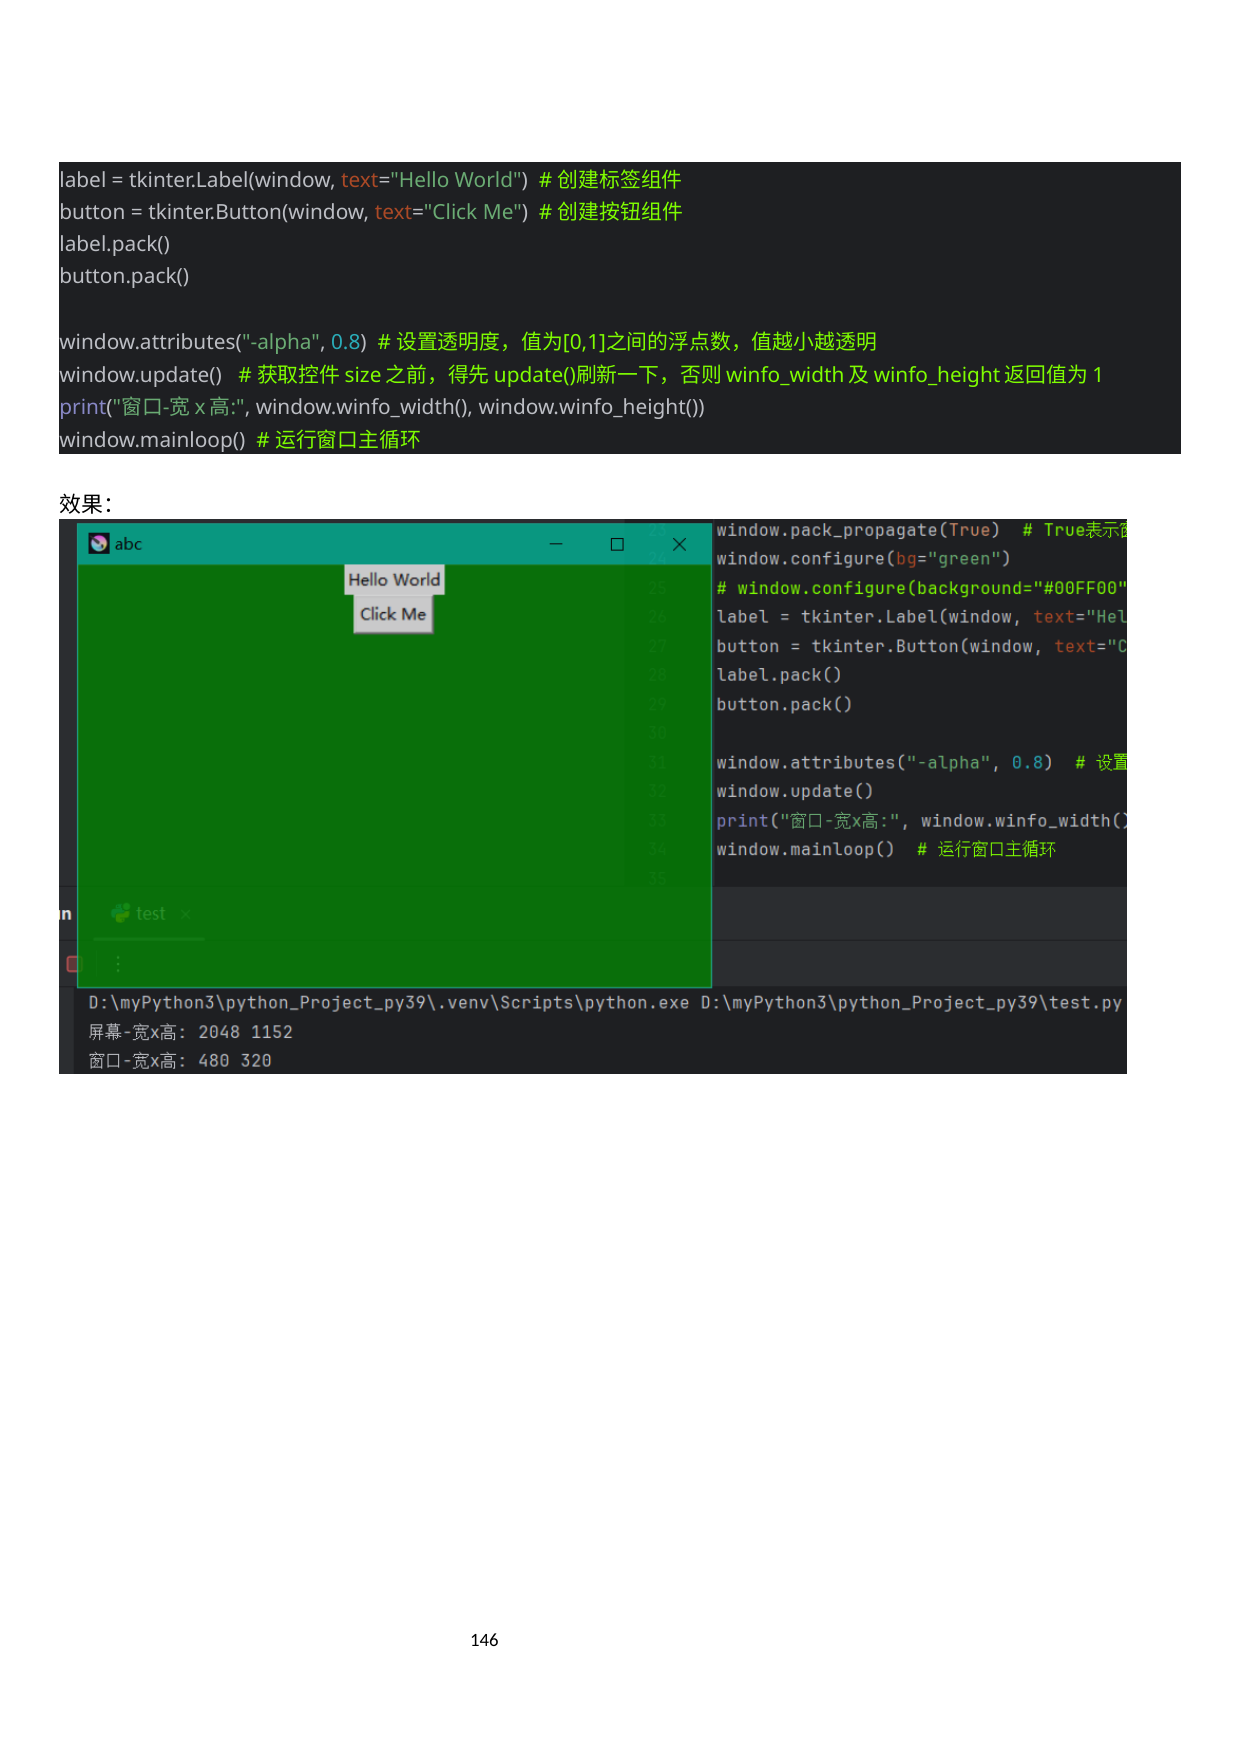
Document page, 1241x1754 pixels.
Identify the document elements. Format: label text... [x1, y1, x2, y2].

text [59, 162, 1181, 454]
picture [59, 519, 1127, 1074]
text 效果： [59, 487, 1181, 519]
